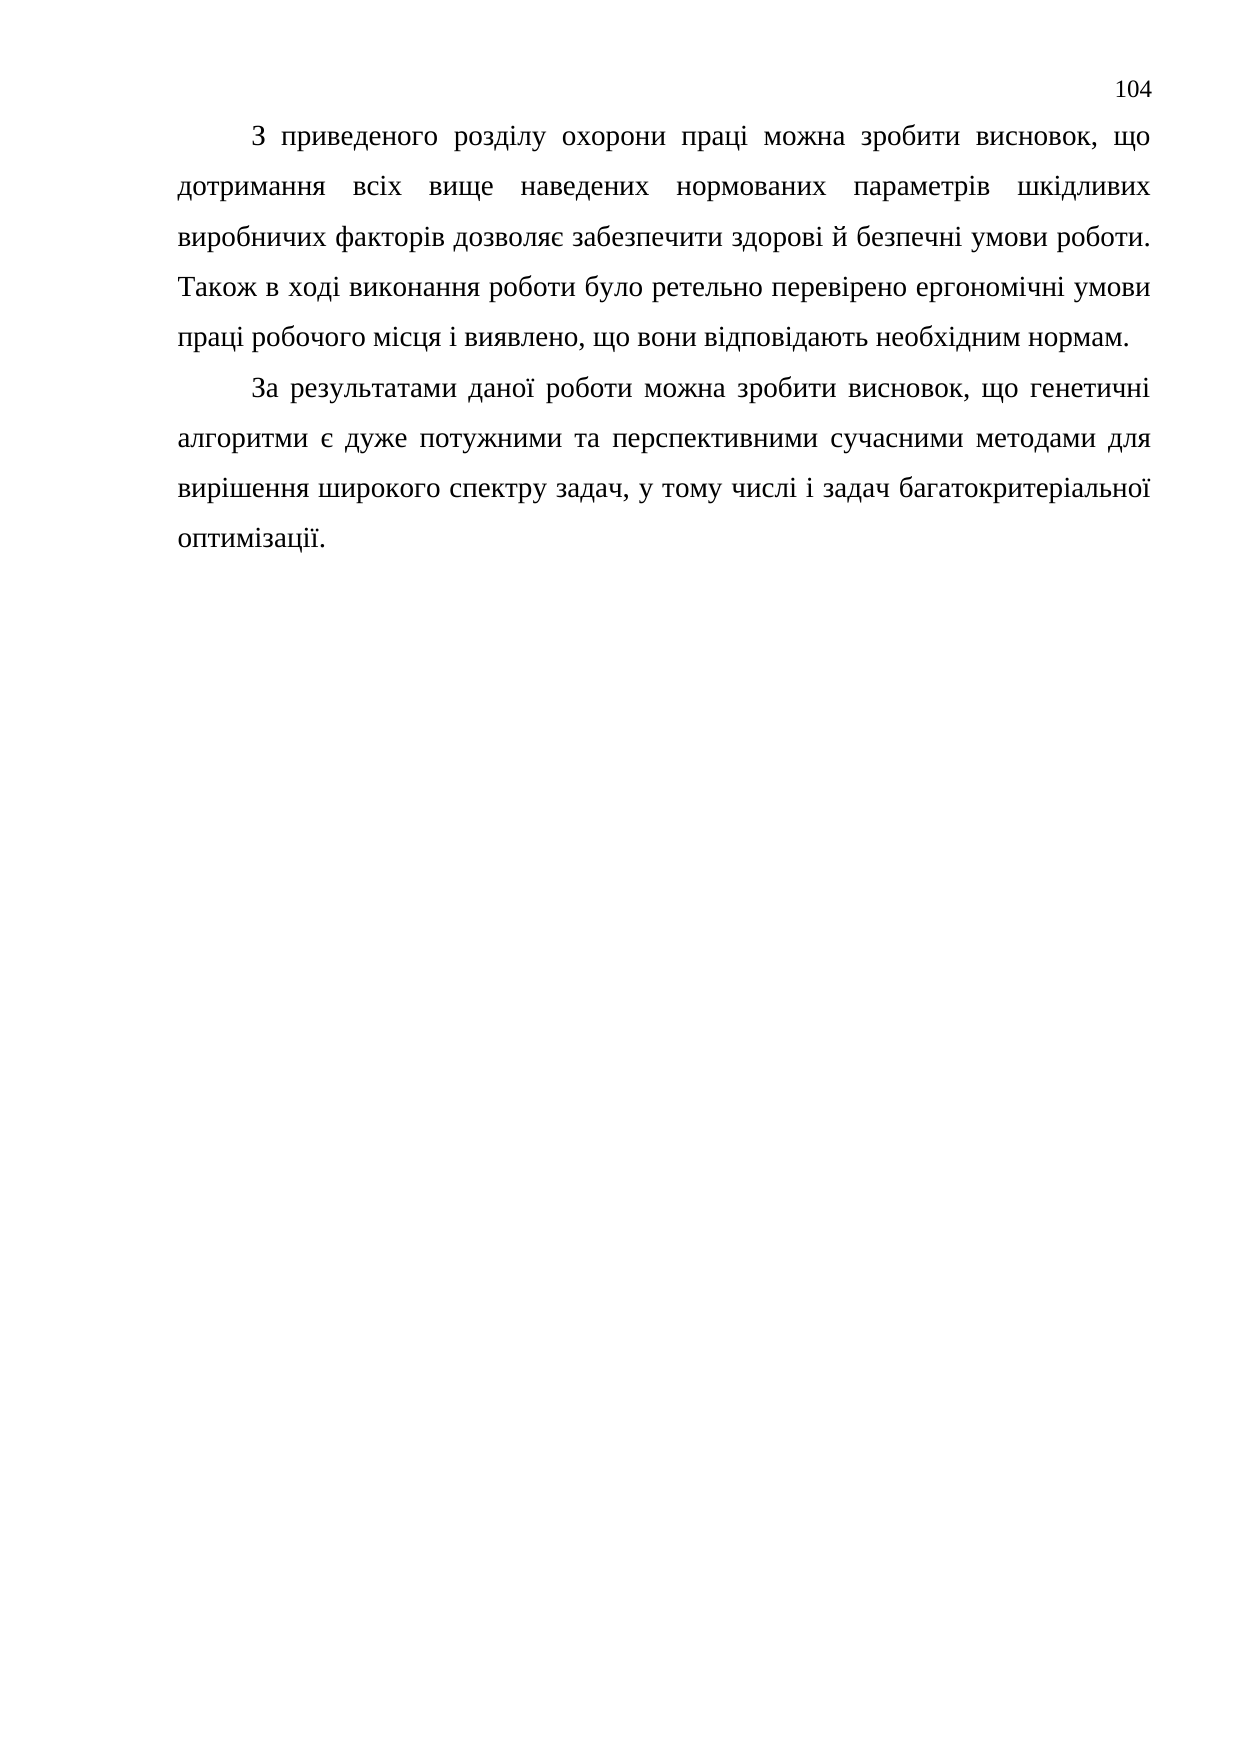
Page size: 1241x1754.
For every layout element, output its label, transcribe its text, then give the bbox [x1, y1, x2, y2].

text За результатами даної роботи можна зробити висновок, що генетичні алгоритми є дуже потужними та перспективними сучасними методами для вирішення широкого спектру задач, у тому числі і задач багатокритеріальної оптимізації. [177, 370, 1152, 554]
text З приведеного розділу охорони праці можна зробити висновок, що дотримання всіх вище наведених нормованих параметрів шкідливих виробничих факторів дозволяє забезпечити здорові й безпечні умови роботи. Також в ході виконання роботи було ретельно перевірено ергономічні умови праці робочого місця і виявлено, що вони відповідають необхідним нормам. [177, 118, 1152, 353]
